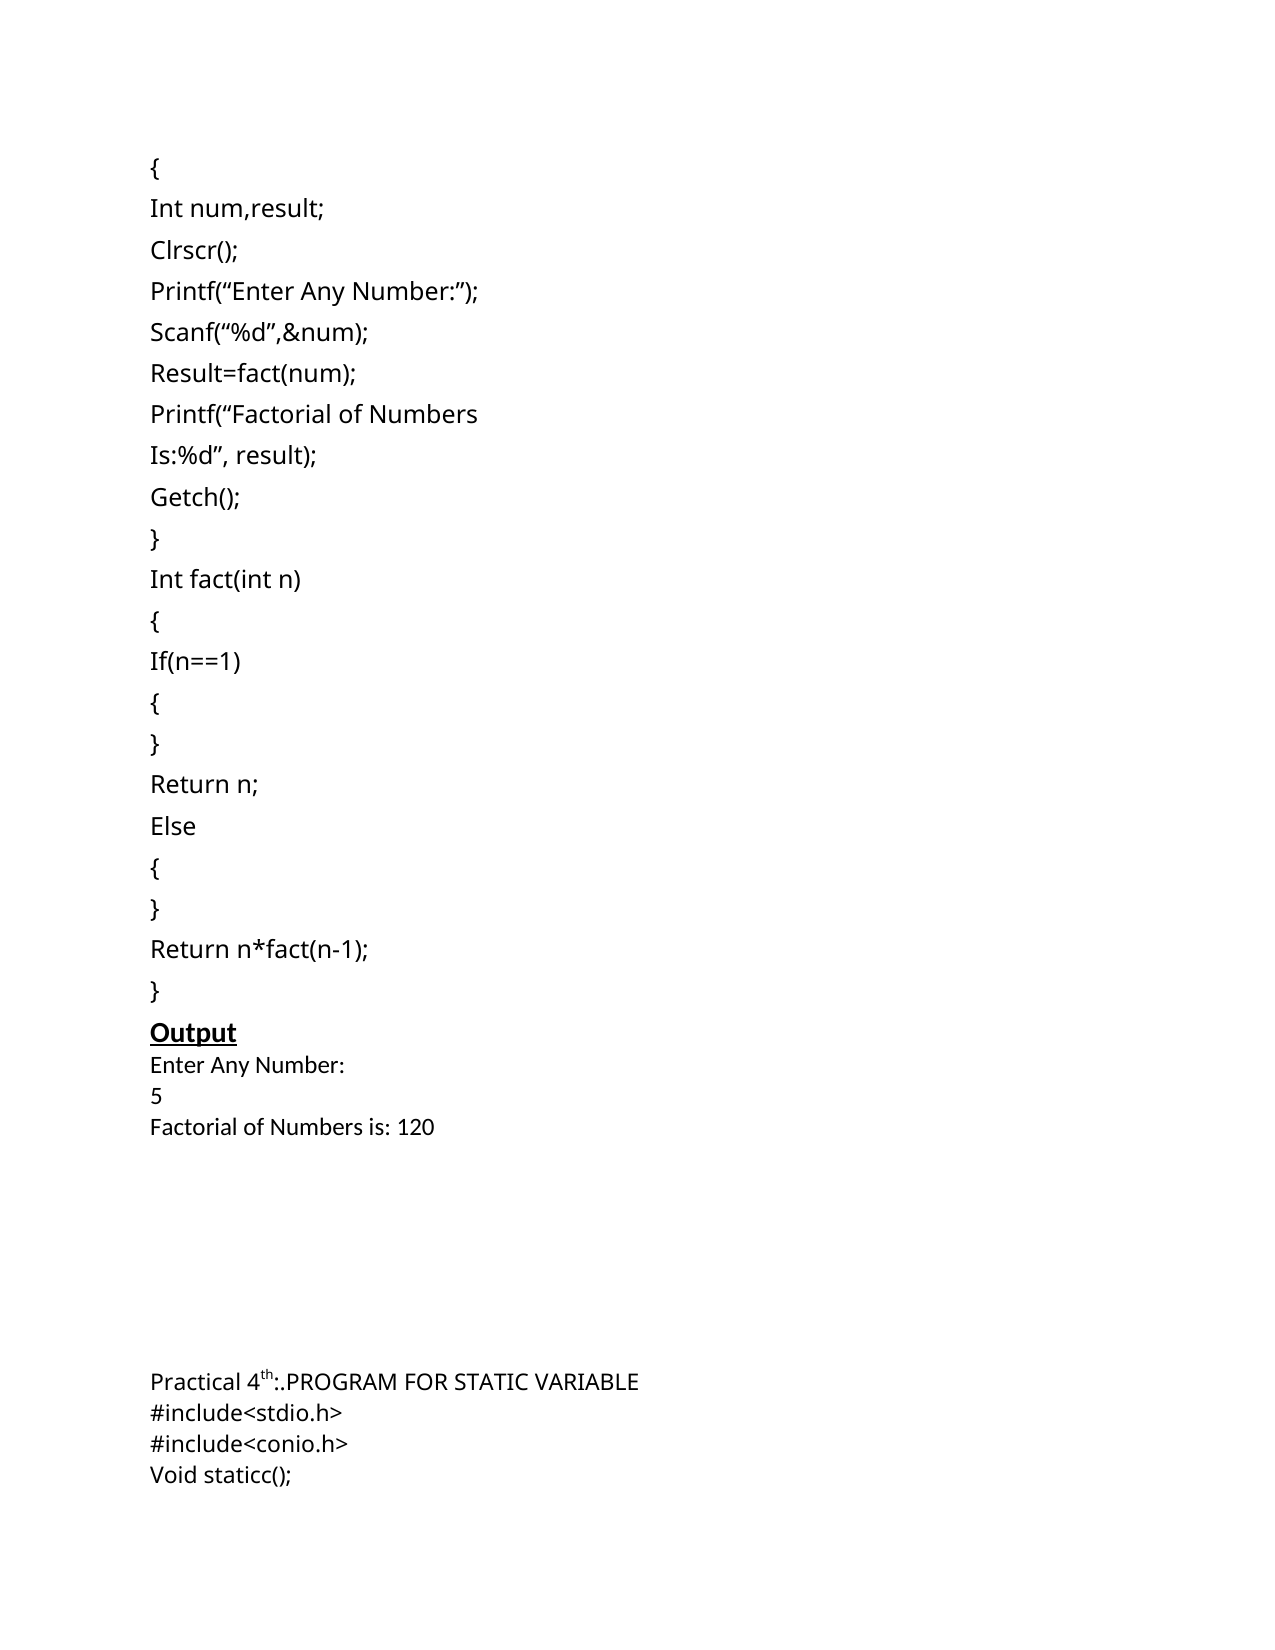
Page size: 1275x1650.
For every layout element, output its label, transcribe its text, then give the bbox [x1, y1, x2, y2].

text Getch(); [150, 479, 1059, 513]
text Printf(“Factorial of Numbers [150, 397, 1059, 431]
text } [150, 726, 1059, 760]
text Clrscr(); [150, 232, 1059, 266]
text Printf(“Enter Any Number:”); [150, 273, 1059, 307]
text 5 [150, 1080, 1125, 1111]
text Return n*fact(n-1); [150, 932, 1059, 966]
text { [150, 603, 1059, 637]
text Is:%d”, result); [150, 438, 1059, 472]
text } [150, 520, 1059, 554]
text Int fact(int n) [150, 561, 1059, 596]
text Enter Any Number: [150, 1050, 1125, 1080]
text } [150, 973, 1059, 1007]
text { [150, 849, 1059, 883]
text Practical 4th:.PROGRAM FOR STATIC VARIABLE [150, 1365, 1125, 1397]
text Scanf(“%d”,&num); [150, 314, 1059, 349]
text Result=fact(num); [150, 356, 1059, 390]
text Factorial of Numbers is: 120 [150, 1111, 1125, 1141]
text Void staticc(); [150, 1459, 1125, 1490]
text Return n; [150, 767, 1059, 801]
text Int num,result; [150, 191, 1059, 225]
text #include<stdio.h> [150, 1397, 1125, 1428]
text #include<conio.h> [150, 1428, 1125, 1459]
text } [150, 891, 1059, 925]
text Else [150, 808, 1059, 842]
text If(n==1) [150, 644, 1059, 678]
text { [150, 685, 1059, 719]
text Output [150, 1014, 1125, 1050]
text { [150, 150, 1059, 184]
